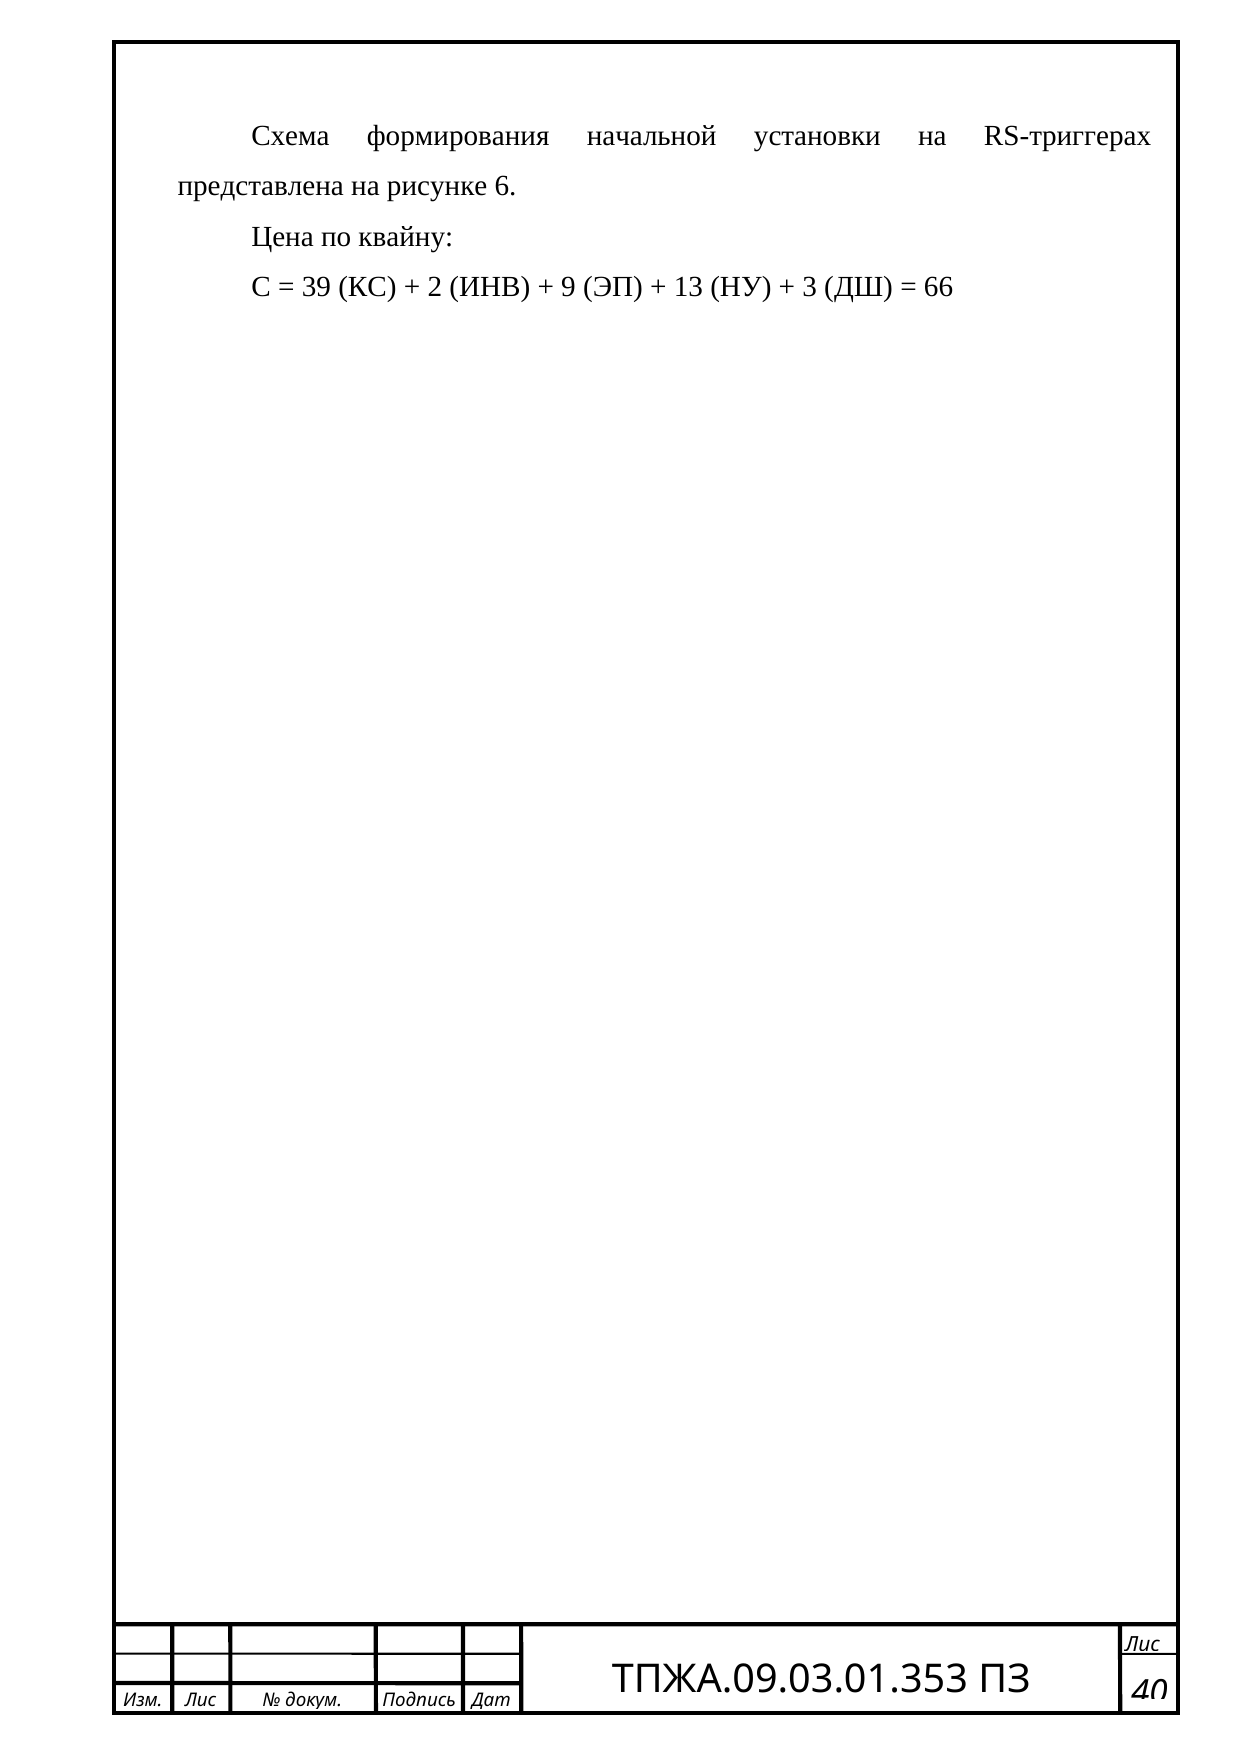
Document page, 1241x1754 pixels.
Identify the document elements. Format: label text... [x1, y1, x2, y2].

text C = 39 (КС) + 2 (ИНВ) + 9 (ЭП) + 13 (НУ) + 3 (ДШ) = 66 [177, 269, 1152, 303]
text Схема формирования начальной установки на RS-триггерах представлена на рисунке 6. [177, 118, 1152, 202]
text Цена по квайну: [177, 219, 1152, 252]
